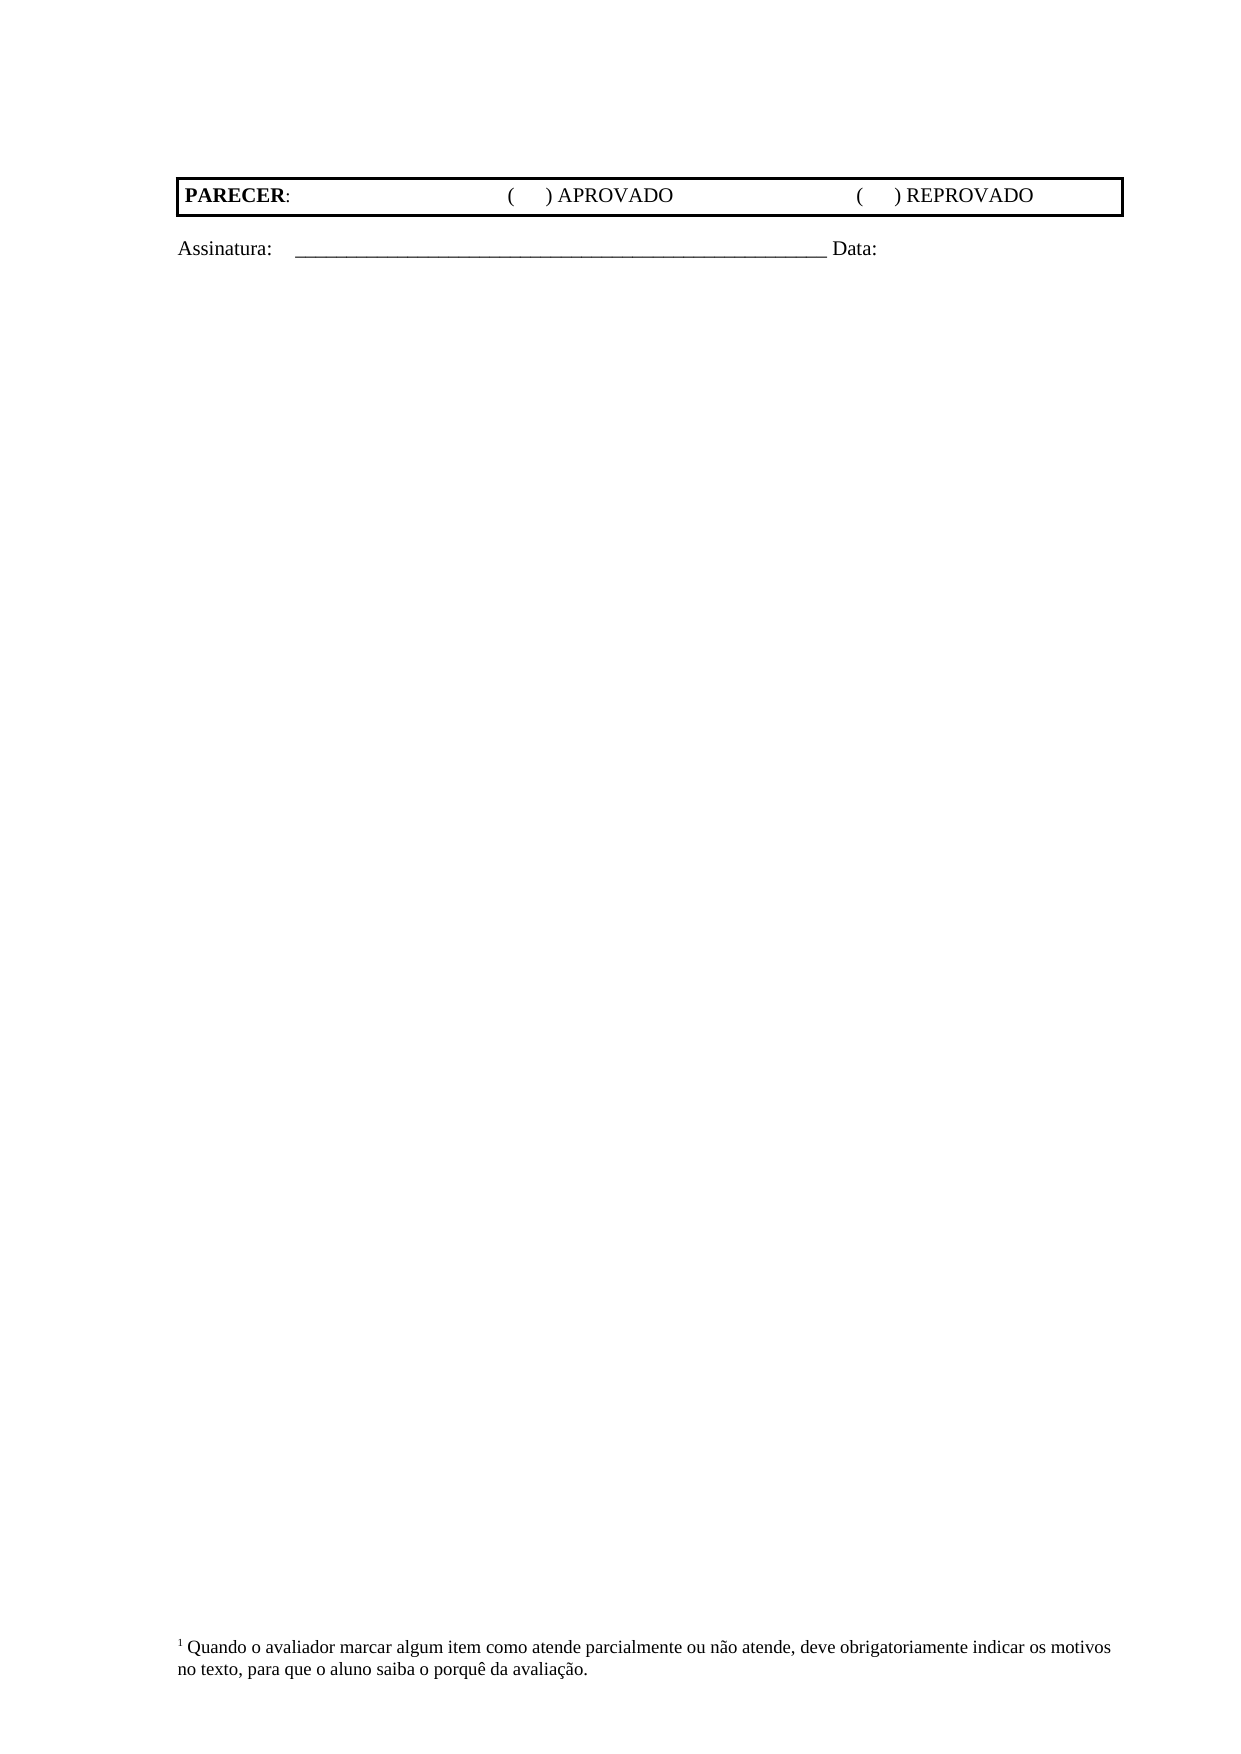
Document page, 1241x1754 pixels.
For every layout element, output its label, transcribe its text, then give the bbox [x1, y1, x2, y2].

text Assinatura: Data: [177, 236, 1122, 284]
table_cell ( ) APROVADO [413, 180, 767, 214]
table_cell ( ) REPROVADO [768, 180, 1121, 214]
table_cell PARECER: [179, 180, 413, 214]
